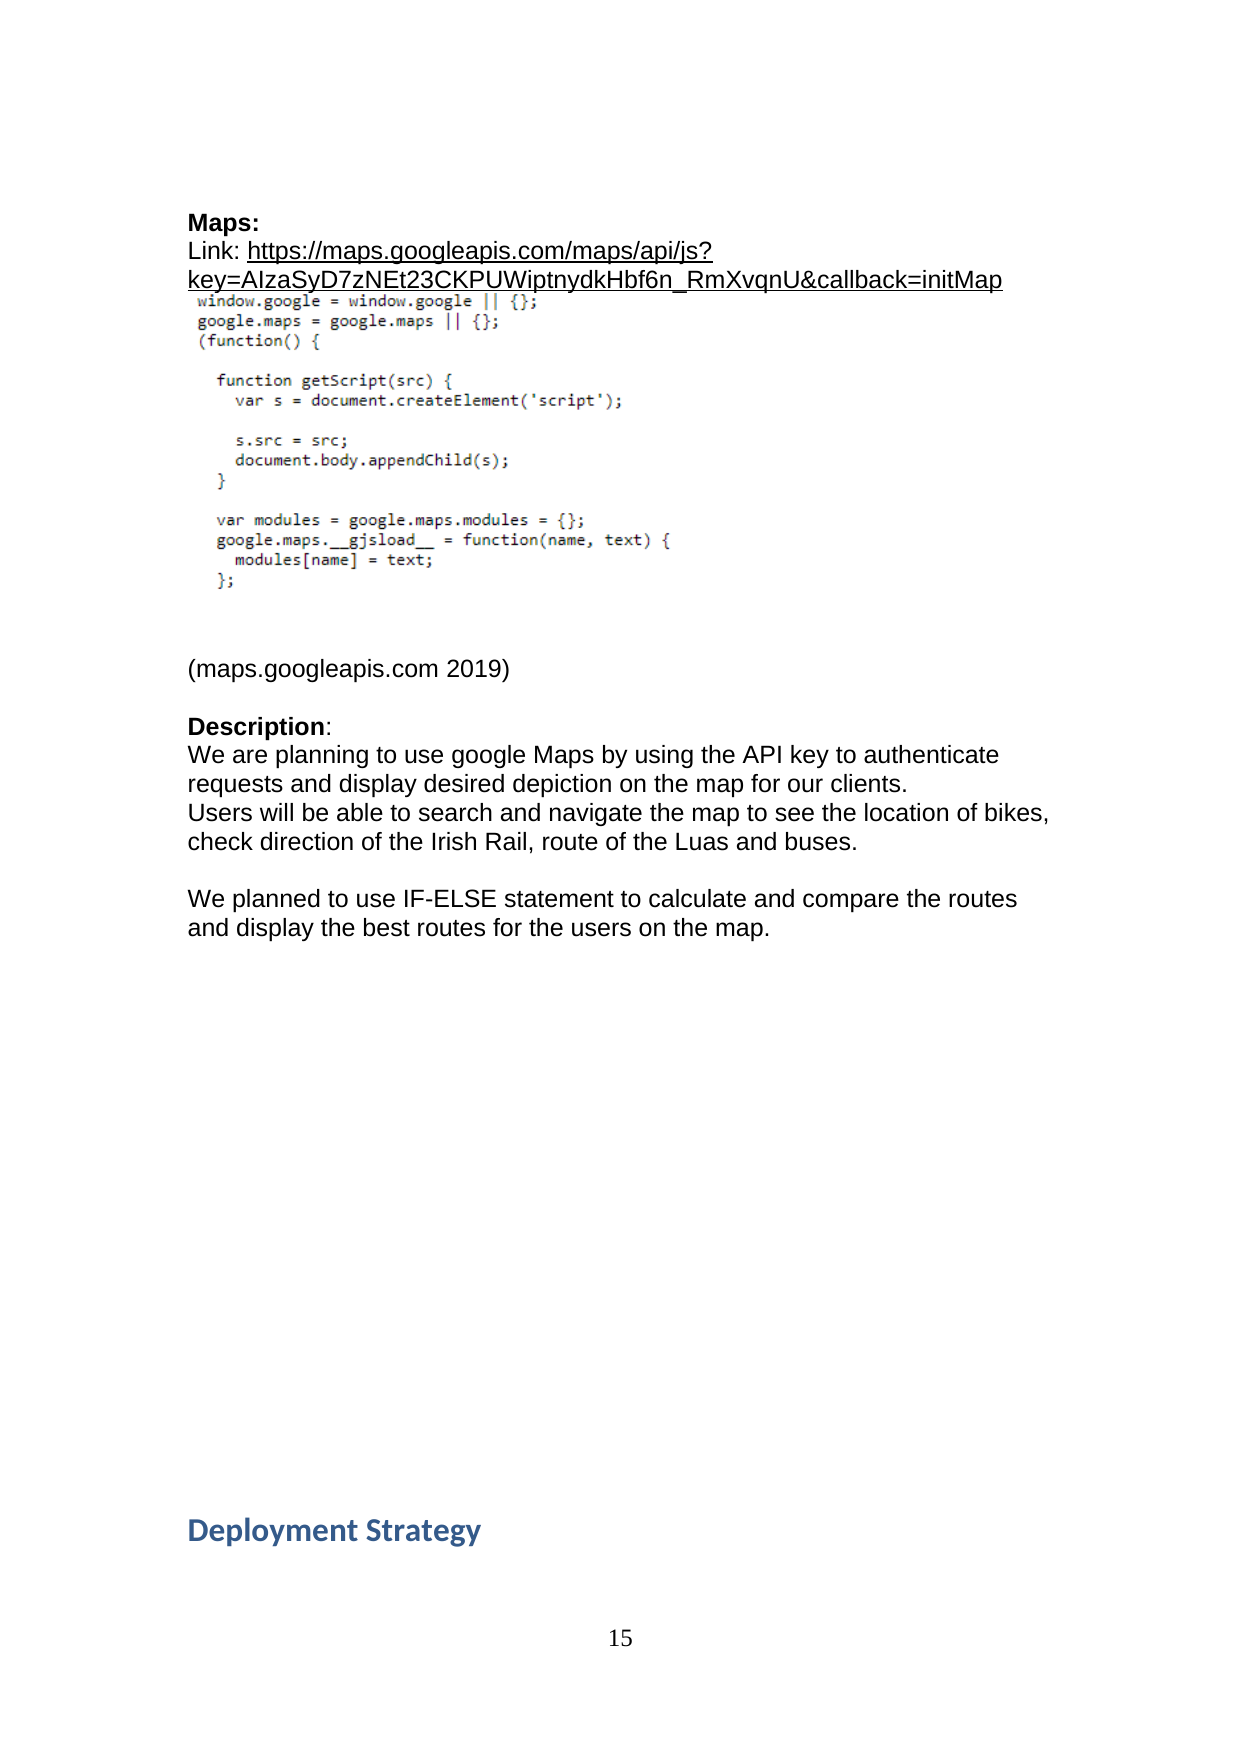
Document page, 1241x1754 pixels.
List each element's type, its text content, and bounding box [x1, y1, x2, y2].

text We are planning to use google Maps by using the API key to authenticate requests and display desired depiction on the map for our clients. [187, 740, 1053, 798]
text (maps.googleapis.com 2019) [187, 654, 1053, 683]
text Maps: [187, 207, 1053, 236]
text Users will be able to search and navigate the map to see the location of bikes, check direction of the Irish Rail, route of the Luas and buses. [187, 798, 1053, 855]
text We planned to use IF-ELSE statement to calculate and compare the routes and display the best routes for the users on the map. [187, 884, 1053, 942]
picture [187, 293, 689, 597]
subtitle Deployment Strategy [187, 1509, 1053, 1550]
text Description: [187, 712, 1053, 740]
